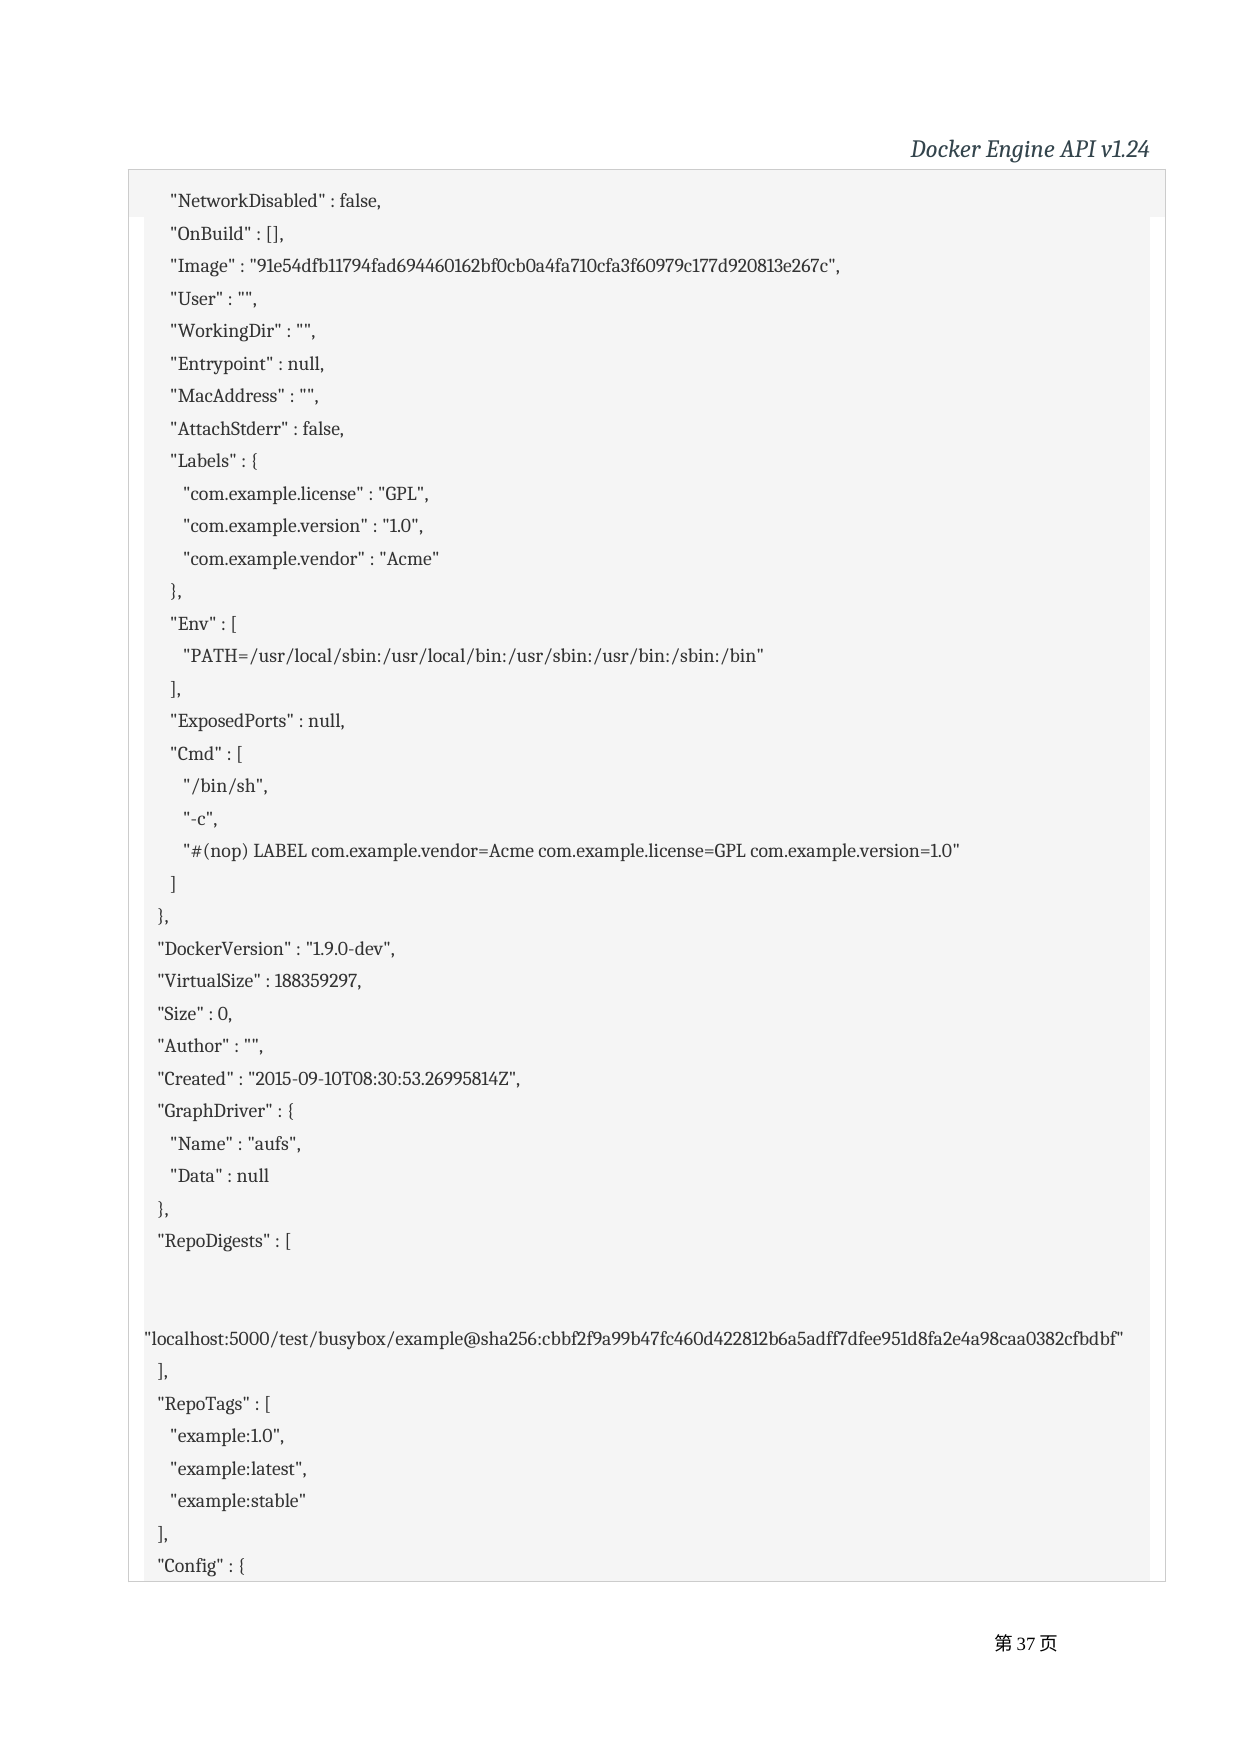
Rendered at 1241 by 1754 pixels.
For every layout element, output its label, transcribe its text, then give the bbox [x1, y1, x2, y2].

text ] [144, 867, 1150, 900]
text }, [144, 900, 1150, 932]
text "OnBuild" : [], [144, 217, 1150, 250]
text "Labels" : { [144, 445, 1150, 477]
text "VirtualSize" : 188359297, [144, 965, 1150, 997]
text "/bin/sh", [144, 770, 1150, 802]
text ], [144, 1517, 1150, 1550]
text "#(nop) LABEL com.example.vendor=Acme com.example.license=GPL com.example.version=1.0" [144, 835, 1150, 867]
text "DockerVersion" : "1.9.0-dev", [144, 932, 1150, 965]
text "AttachStderr" : false, [144, 412, 1150, 445]
text "example:stable" [144, 1485, 1150, 1517]
text "com.example.vendor" : "Acme" [144, 542, 1150, 575]
text ], [144, 1355, 1150, 1387]
text "com.example.license" : "GPL", [144, 477, 1150, 510]
text "com.example.version" : "1.0", [144, 510, 1150, 542]
text "GraphDriver" : { [144, 1095, 1150, 1127]
text }, [144, 575, 1150, 607]
text "Size" : 0, [144, 997, 1150, 1030]
text "PATH=/usr/local/sbin:/usr/local/bin:/usr/sbin:/usr/bin:/sbin:/bin" [144, 640, 1150, 672]
text ], [144, 672, 1150, 705]
text "localhost:5000/test/busybox/example@sha256:cbbf2f9a99b47fc460d422812b6a5adff7dfee951d8fa2e4a98caa0382cfbdbf" [144, 1257, 1150, 1355]
text "RepoTags" : [ [144, 1387, 1150, 1420]
text "example:1.0", [144, 1420, 1150, 1452]
text "User" : "", [144, 282, 1150, 315]
text "RepoDigests" : [ [144, 1225, 1150, 1257]
text "Config" : { [144, 1550, 1150, 1581]
text "Created" : "2015-09-10T08:30:53.26995814Z", [144, 1062, 1150, 1095]
text "WorkingDir" : "", [144, 315, 1150, 347]
text "-c", [144, 802, 1150, 835]
text "Name" : "aufs", [144, 1127, 1150, 1160]
text "Author" : "", [144, 1030, 1150, 1062]
text "ExposedPorts" : null, [144, 705, 1150, 737]
text "NetworkDisabled" : false, [129, 170, 1165, 217]
text }, [144, 1192, 1150, 1225]
text "Cmd" : [ [144, 737, 1150, 770]
text "Data" : null [144, 1160, 1150, 1192]
text "Image" : "91e54dfb11794fad694460162bf0cb0a4fa710cfa3f60979c177d920813e267c", [144, 250, 1150, 282]
text "example:latest", [144, 1452, 1150, 1485]
text "Env" : [ [144, 607, 1150, 640]
text "Entrypoint" : null, [144, 347, 1150, 380]
text "MacAddress" : "", [144, 380, 1150, 412]
